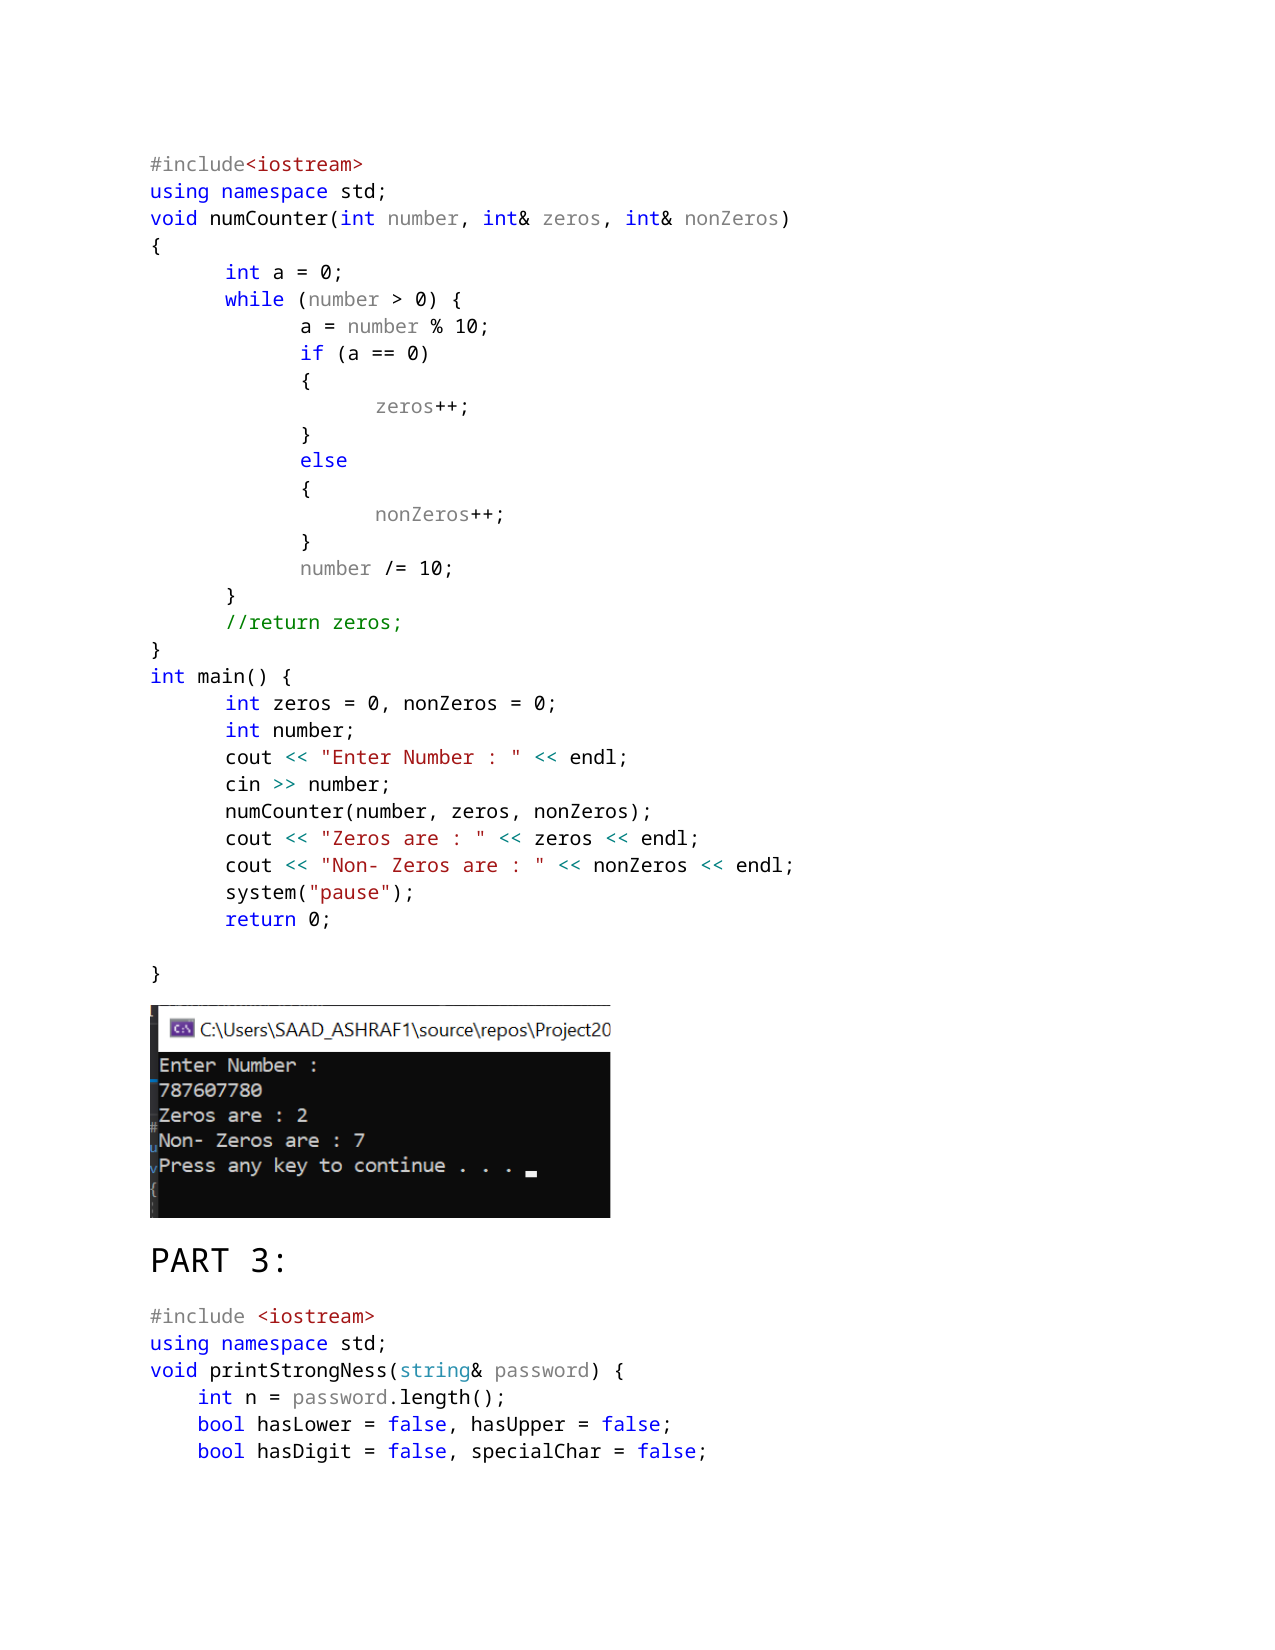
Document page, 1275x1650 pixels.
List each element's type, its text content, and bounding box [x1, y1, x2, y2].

text if (a == 0) [150, 339, 1125, 366]
text numCounter(number, zeros, nonZeros); [150, 797, 1125, 824]
text else [150, 447, 1125, 474]
picture [150, 1005, 611, 1218]
text using namespace std; [150, 177, 1125, 204]
text number /= 10; [150, 555, 1125, 582]
text { [150, 474, 1125, 501]
text //return zeros; [150, 609, 1125, 636]
text { [150, 366, 1125, 393]
text int n = password.length(); [150, 1383, 1125, 1410]
text while (number > 0) { [150, 285, 1125, 312]
text } [150, 420, 1125, 447]
text PART 3: [150, 1236, 1125, 1282]
text } [150, 582, 1125, 609]
text void numCounter(int number, int& zeros, int& nonZeros) [150, 204, 1125, 231]
text zeros++; [150, 393, 1125, 420]
text #include <iostream> [150, 1302, 1125, 1329]
text } [150, 959, 1125, 986]
text } [150, 636, 1125, 663]
text int a = 0; [150, 258, 1125, 285]
text int zeros = 0, nonZeros = 0; [150, 689, 1125, 717]
text bool hasDigit = false, specialChar = false; [150, 1437, 1125, 1464]
text void printStrongNess(string& password) { [150, 1356, 1125, 1383]
text cout << "Non- Zeros are : " << nonZeros << endl; [150, 851, 1125, 878]
text int main() { [150, 663, 1125, 689]
text cout << "Zeros are : " << zeros << endl; [150, 824, 1125, 851]
text nonZeros++; [150, 501, 1125, 528]
text using namespace std; [150, 1329, 1125, 1356]
text cout << "Enter Number : " << endl; [150, 743, 1125, 771]
text return 0; [150, 905, 1125, 932]
text int number; [150, 717, 1125, 743]
text a = number % 10; [150, 312, 1125, 339]
text system("pause"); [150, 878, 1125, 905]
text bool hasLower = false, hasUpper = false; [150, 1410, 1125, 1437]
text #include<iostream> [150, 150, 1125, 177]
text } [150, 528, 1125, 555]
text { [150, 231, 1125, 258]
text cin >> number; [150, 771, 1125, 797]
